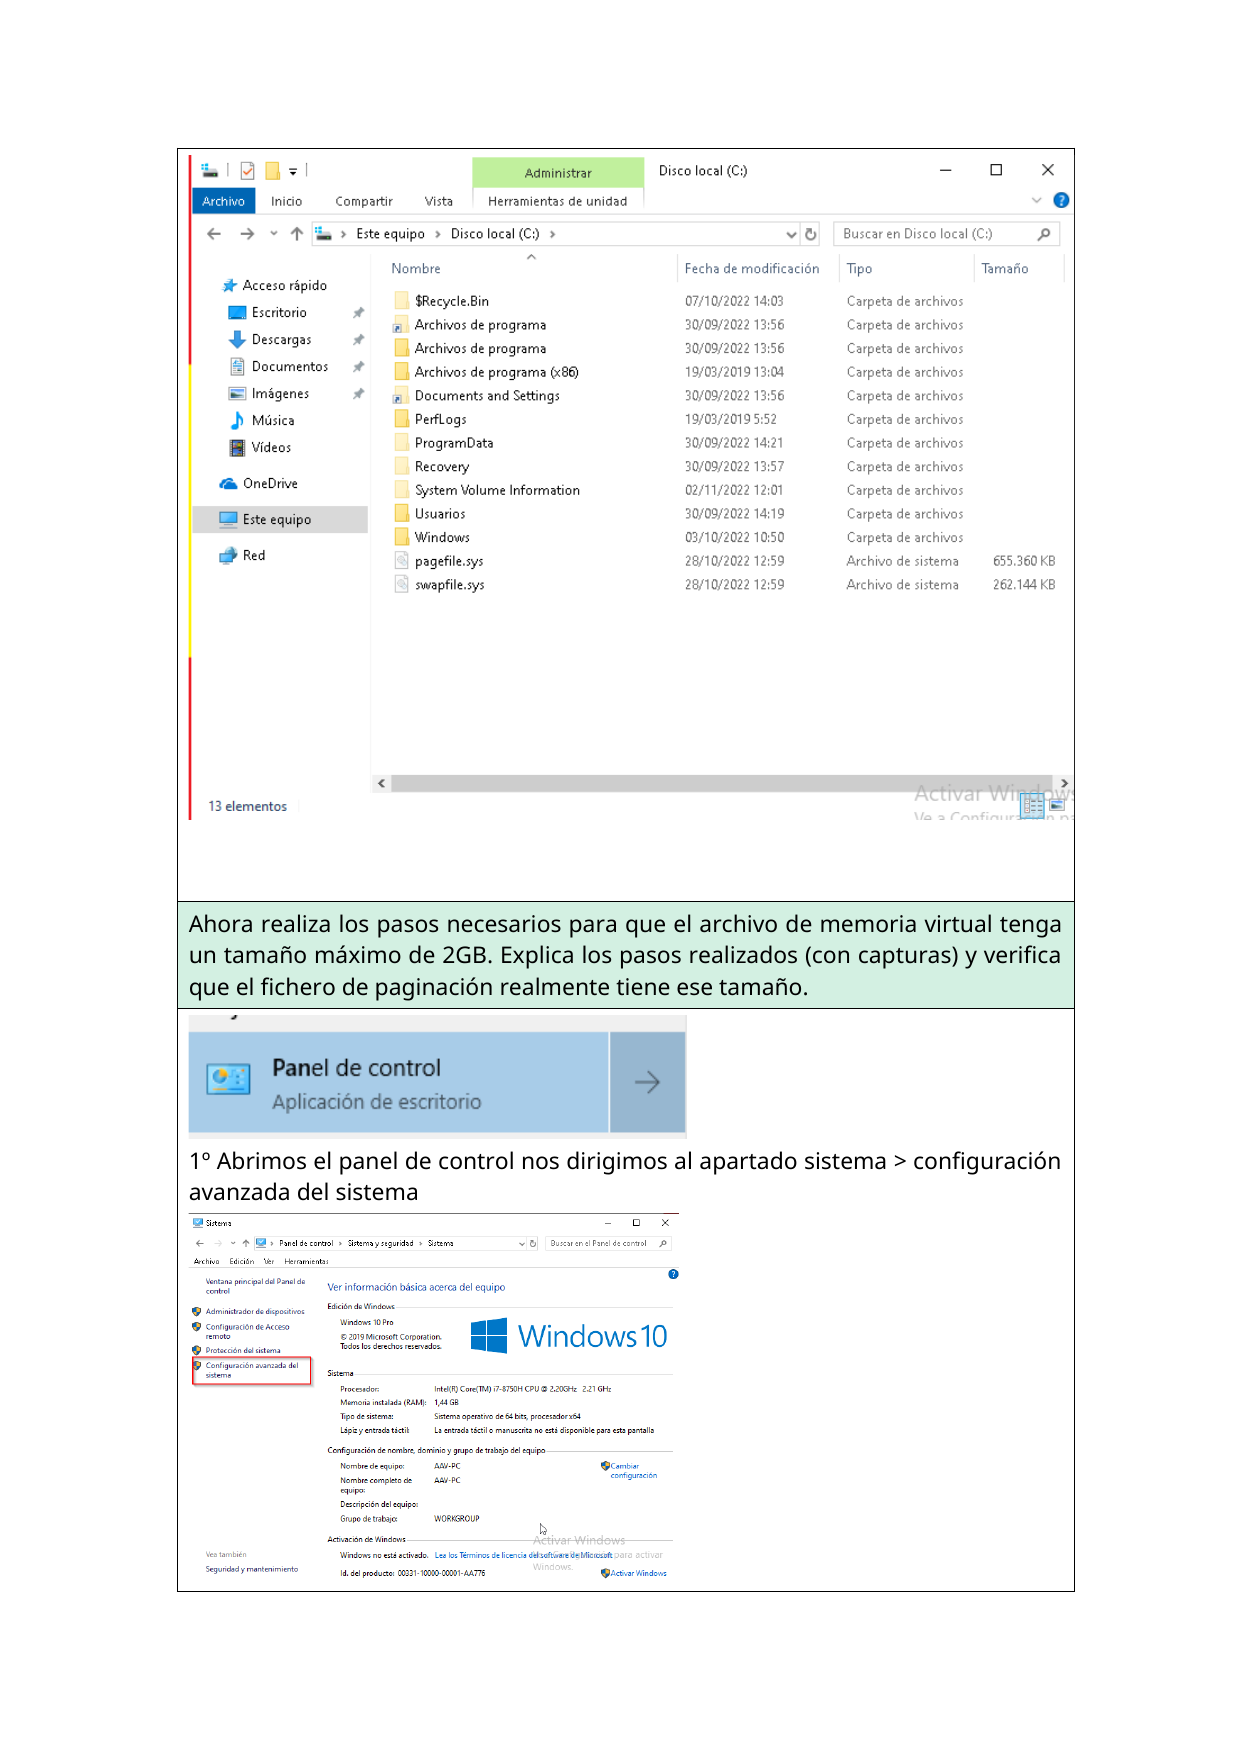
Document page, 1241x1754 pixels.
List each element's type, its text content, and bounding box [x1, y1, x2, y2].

picture [188, 1015, 687, 1139]
picture [188, 1213, 679, 1585]
picture [188, 155, 1075, 820]
table_cell [178, 149, 1074, 901]
table_cell Ahora realiza los pasos necesarios para que el archivo de memoria virtual tenga un tamaño máximo de 2GB. Explica los pasos realizados (con capturas) y verifica que el fichero de paginación realmente tiene ese tamaño. [178, 902, 1074, 1008]
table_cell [178, 1009, 1074, 1591]
